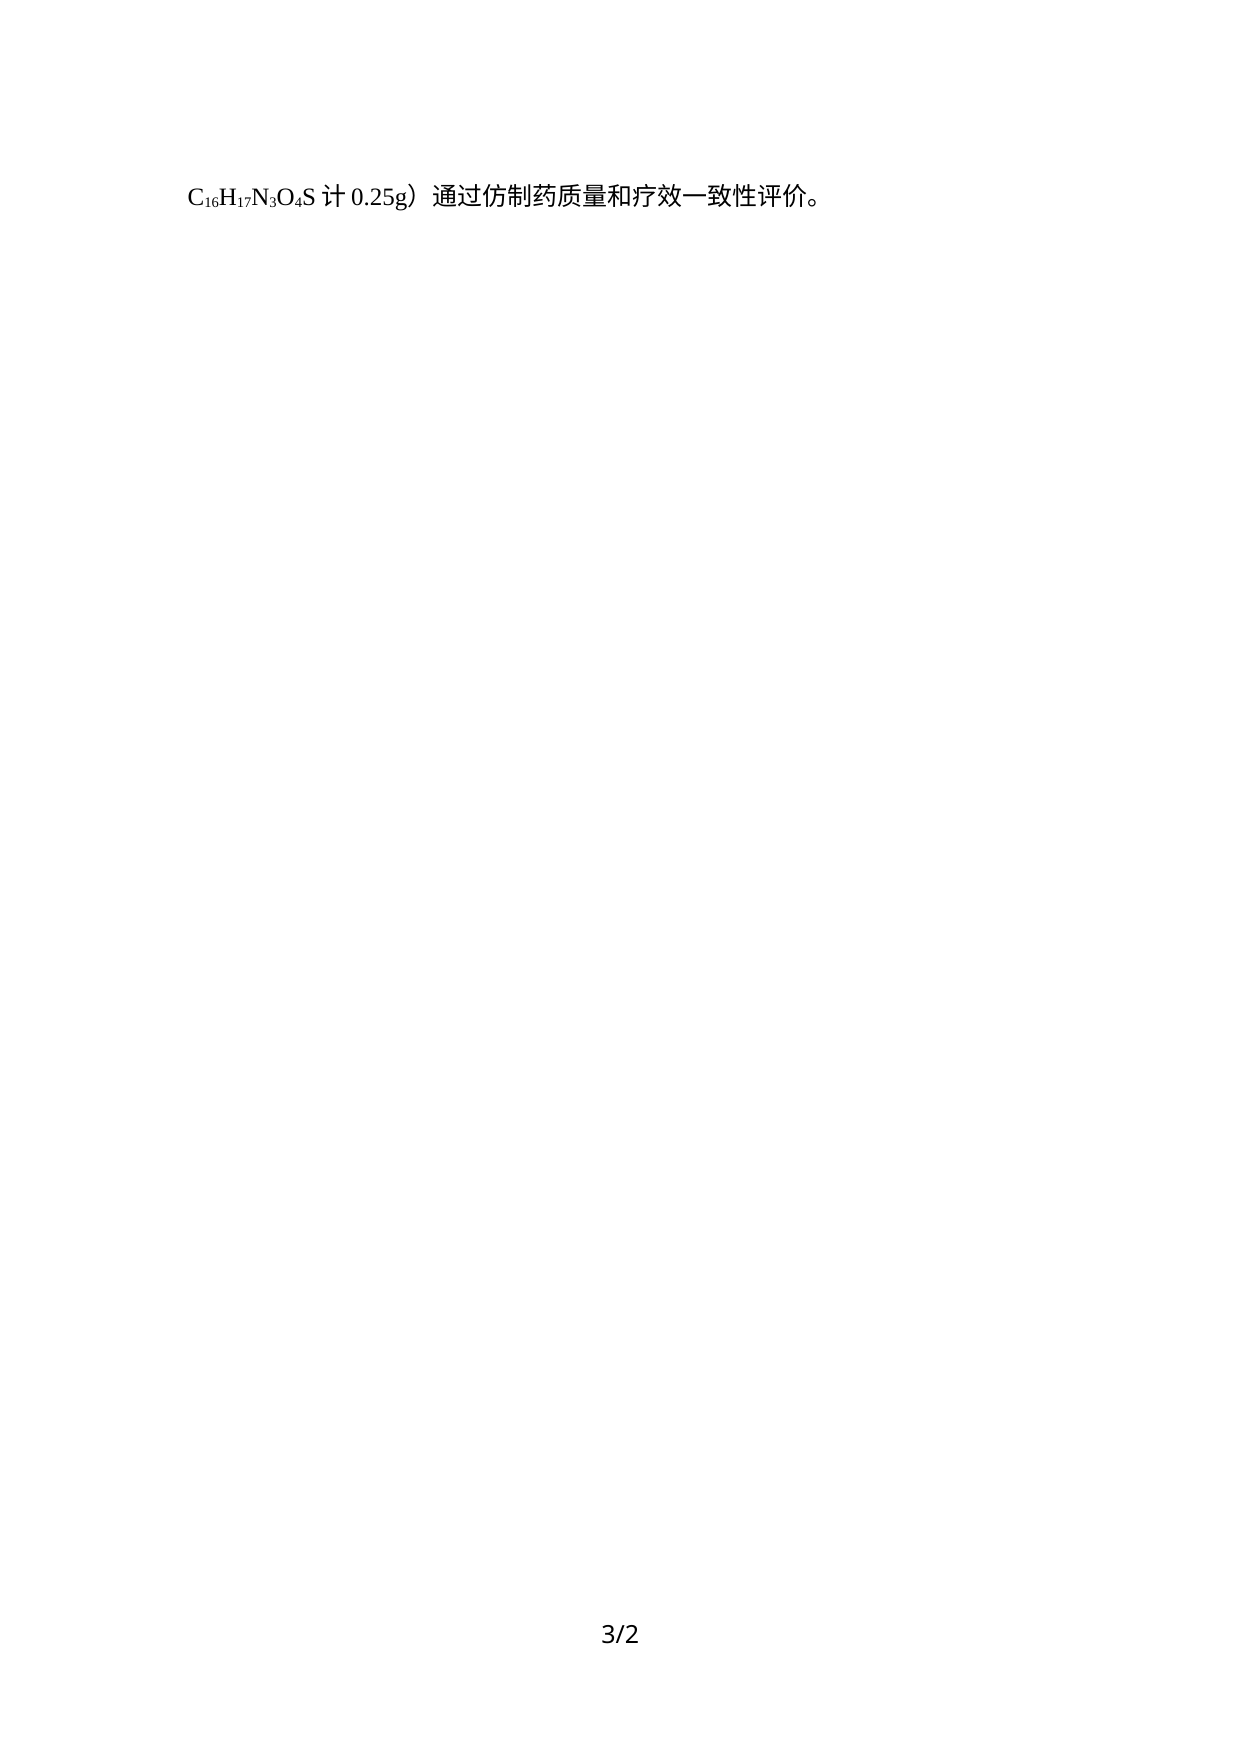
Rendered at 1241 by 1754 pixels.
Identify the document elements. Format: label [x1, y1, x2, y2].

text [187, 162, 1053, 227]
